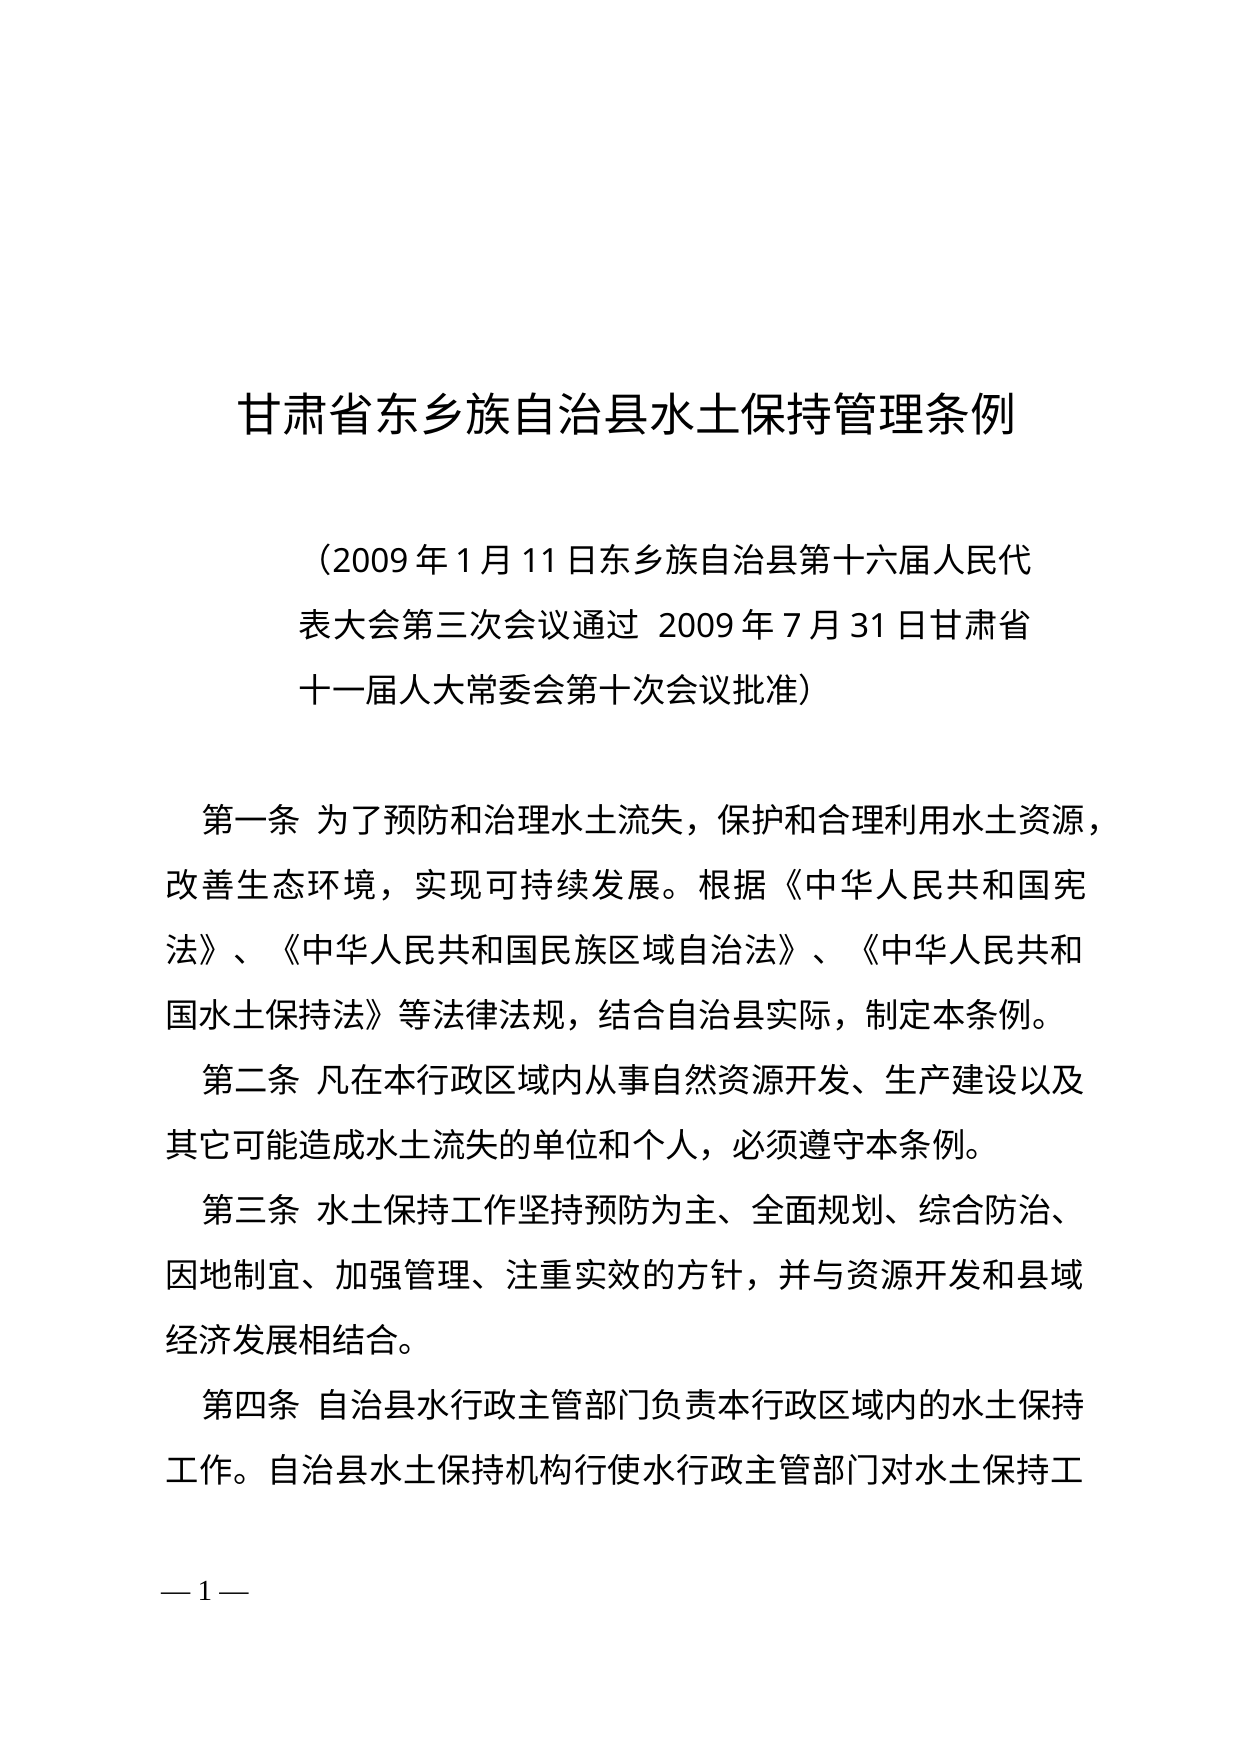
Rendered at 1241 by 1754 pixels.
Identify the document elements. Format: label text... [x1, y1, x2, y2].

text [165, 1370, 1087, 1500]
text 第三条 水土保持工作坚持预防为主、全面规划、综合防治、因地制宜、加强管理、注重实效的方针，并与资源开发和县域经济发展相结合。 [165, 1175, 1087, 1370]
text （2009年1月11日东乡族自治县第十六届人民代表大会第三次会议通过 2009年7月31日甘肃省十一届人大常委会第十次会议批准） [299, 525, 1032, 720]
text 第一条 为了预防和治理水土流失，保护和合理利用水土资源，改善生态环境，实现可持续发展。根据《中华人民共和国宪法》、《中华人民共和国民族区域自治法》、《中华人民共和国水土保持法》等法律法规，结合自治县实际，制定本条例。 [165, 785, 1087, 1045]
text 第二条 凡在本行政区域内从事自然资源开发、生产建设以及其它可能造成水土流失的单位和个人，必须遵守本条例。 [165, 1045, 1087, 1175]
text 甘肃省东乡族自治县水土保持管理条例 [165, 363, 1087, 460]
